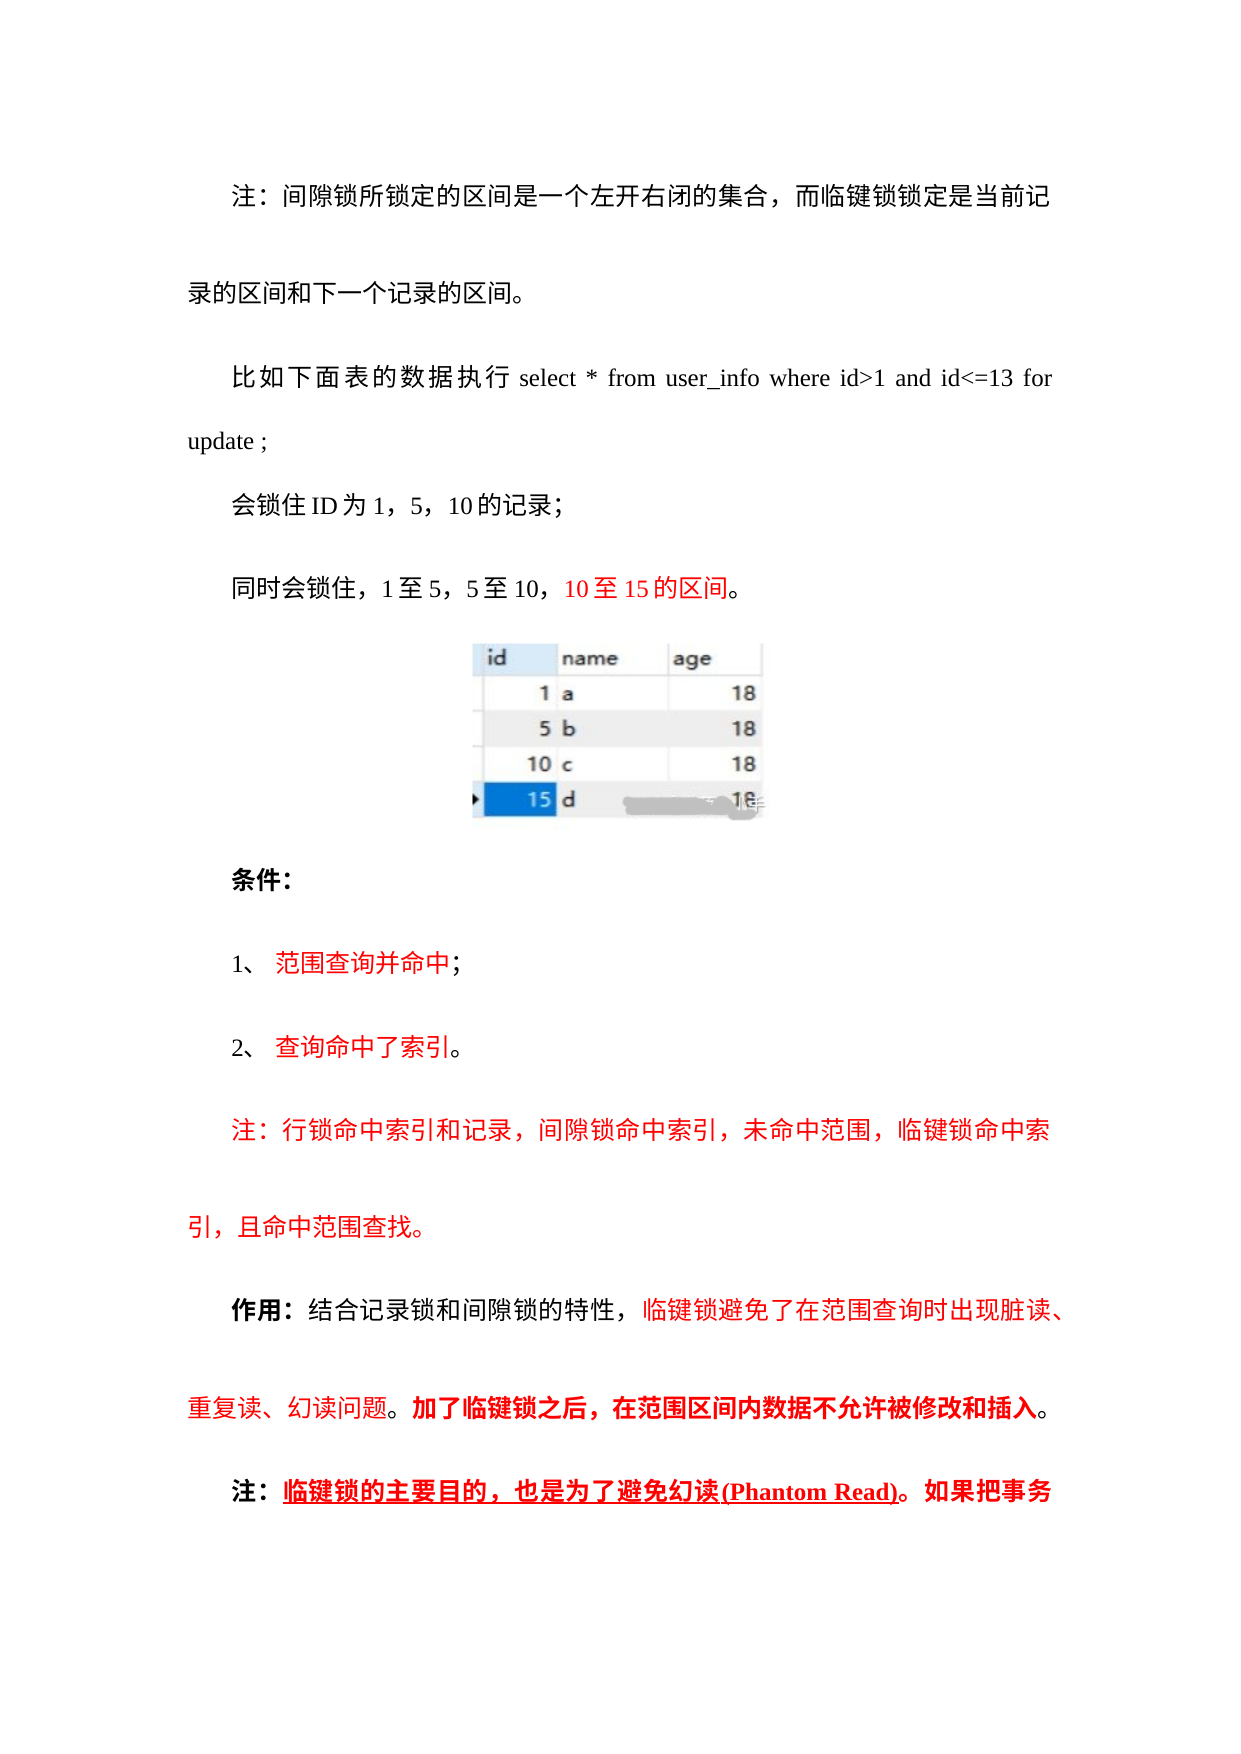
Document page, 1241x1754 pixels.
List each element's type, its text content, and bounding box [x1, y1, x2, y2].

picture [456, 637, 784, 832]
text 条件： [187, 846, 1053, 911]
text 注：临键锁的主要目的，也是为了避免幻读(Phantom Read)。如果把事务的隔离级别降级为RC，临键锁则也会失效（事务隔离级别为RR）。 [187, 1457, 1053, 1522]
text 同时会锁住，1至5，5至10，10至15的区间。 [187, 554, 1053, 619]
list 查询命中了索引。 [187, 1013, 1053, 1078]
text 会锁住ID为1，5，10的记录； [187, 471, 1053, 536]
text 注：间隙锁所锁定的区间是一个左开右闭的集合，而临键锁锁定是当前记录的区间和下一个记录的区间。 [187, 162, 1053, 324]
text 比如下面表的数据执行select * from user_info where id>1 and id<=13 for update ; [187, 343, 1053, 456]
text 作用：结合记录锁和间隙锁的特性，临键锁避免了在范围查询时出现脏读、重复读、幻读问题。加了临键锁之后，在范围区间内数据不允许被修改和插入。 [187, 1276, 1053, 1439]
text 注：行锁命中索引和记录，间隙锁命中索引，未命中范围，临键锁命中索引，且命中范围查找。 [187, 1096, 1053, 1258]
list 范围查询并命中； [231, 929, 1053, 994]
